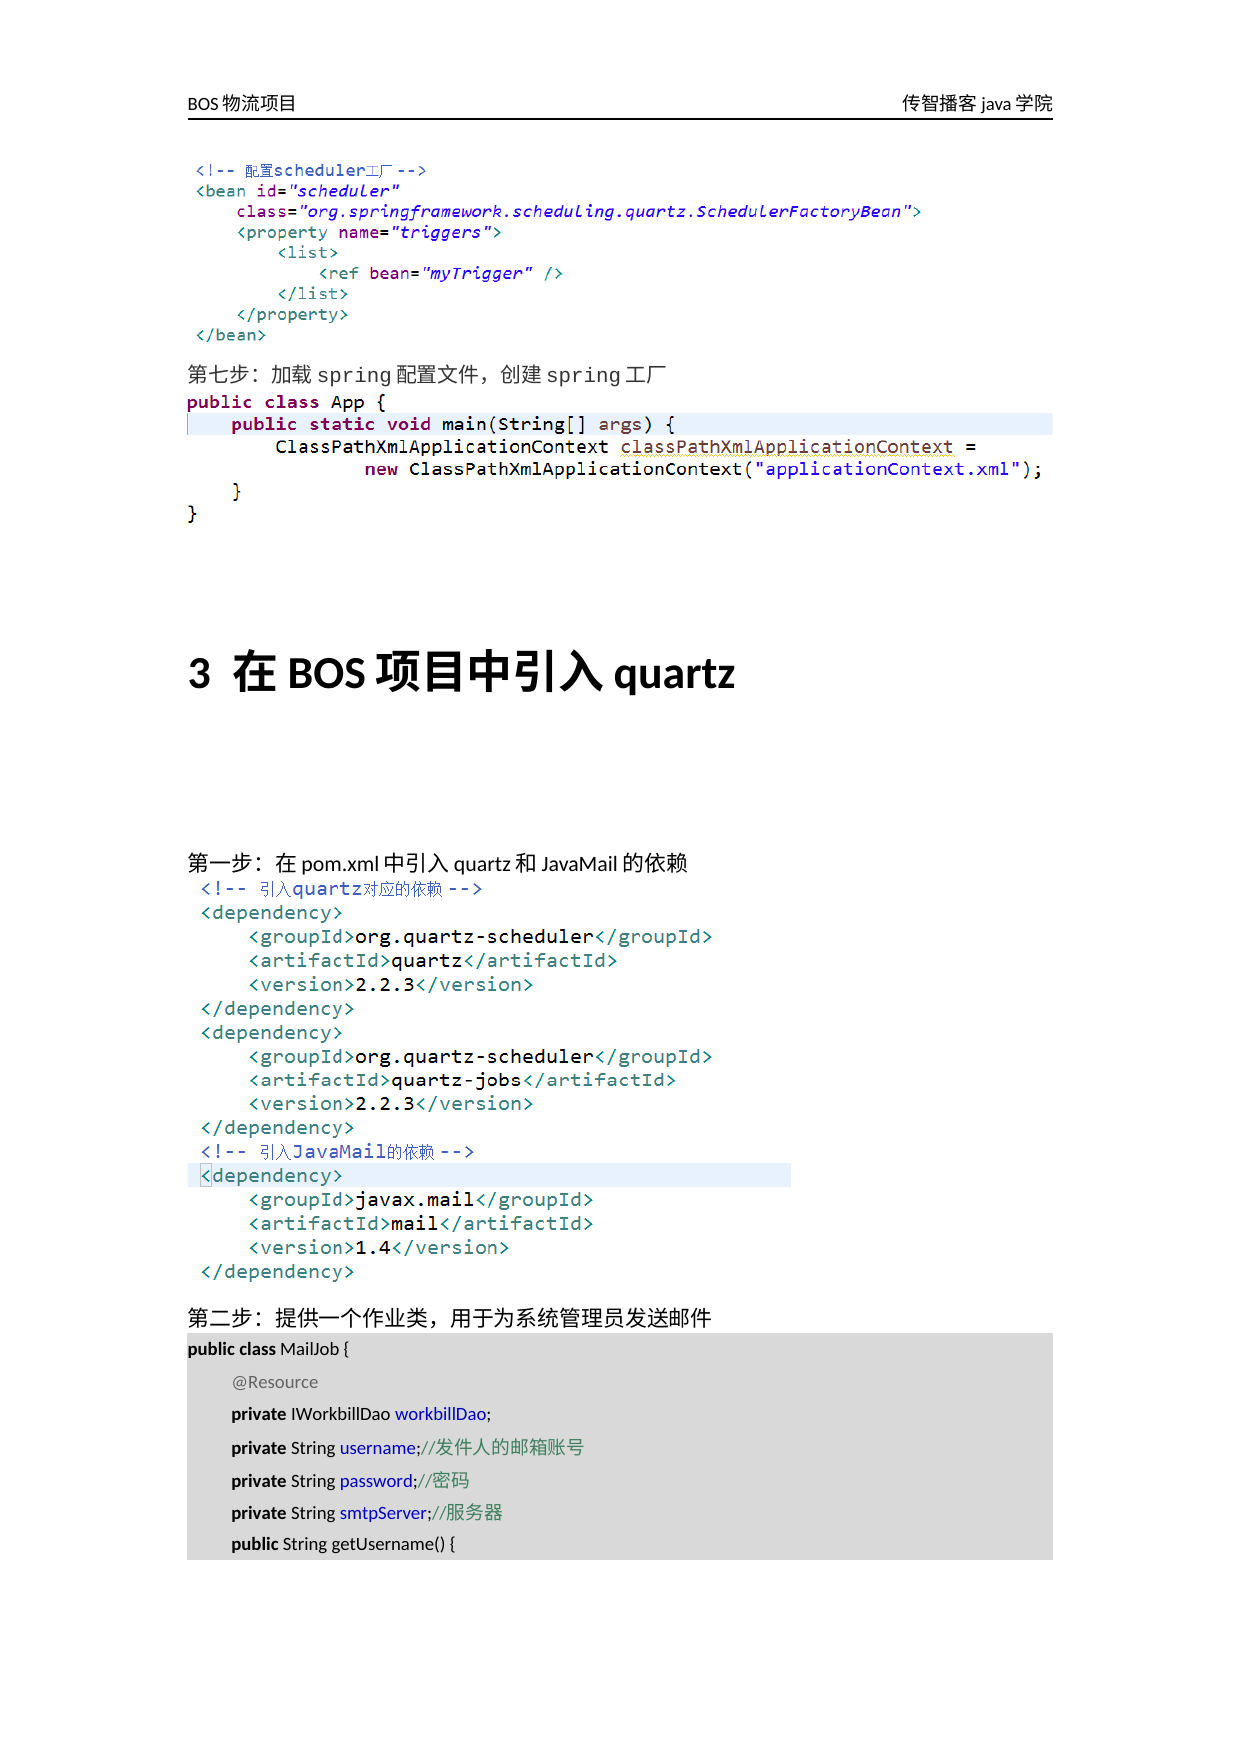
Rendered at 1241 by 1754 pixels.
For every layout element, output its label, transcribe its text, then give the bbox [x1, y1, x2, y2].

picture [187, 877, 791, 1286]
text private String username;//发件人的邮箱账号 [187, 1430, 1053, 1463]
text @Resource [187, 1365, 1053, 1398]
text public String getUsername() { [187, 1528, 1053, 1560]
text public class MailJob { [187, 1333, 1053, 1365]
subtitle 在BOS项目中引入quartz [187, 620, 1053, 717]
text private String password;//密码 [187, 1463, 1053, 1495]
text private String smtpServer;//服务器 [187, 1495, 1053, 1528]
text private IWorkbillDao workbillDao; [187, 1398, 1053, 1430]
text 第七步：加载spring配置文件，创建spring工厂 [187, 357, 1053, 389]
text 第二步：提供一个作业类，用于为系统管理员发送邮件 [187, 1300, 1053, 1333]
picture [187, 162, 929, 346]
picture [187, 389, 1053, 557]
text 第一步：在pom.xml中引入quartz和JavaMail的依赖 [187, 845, 1053, 878]
